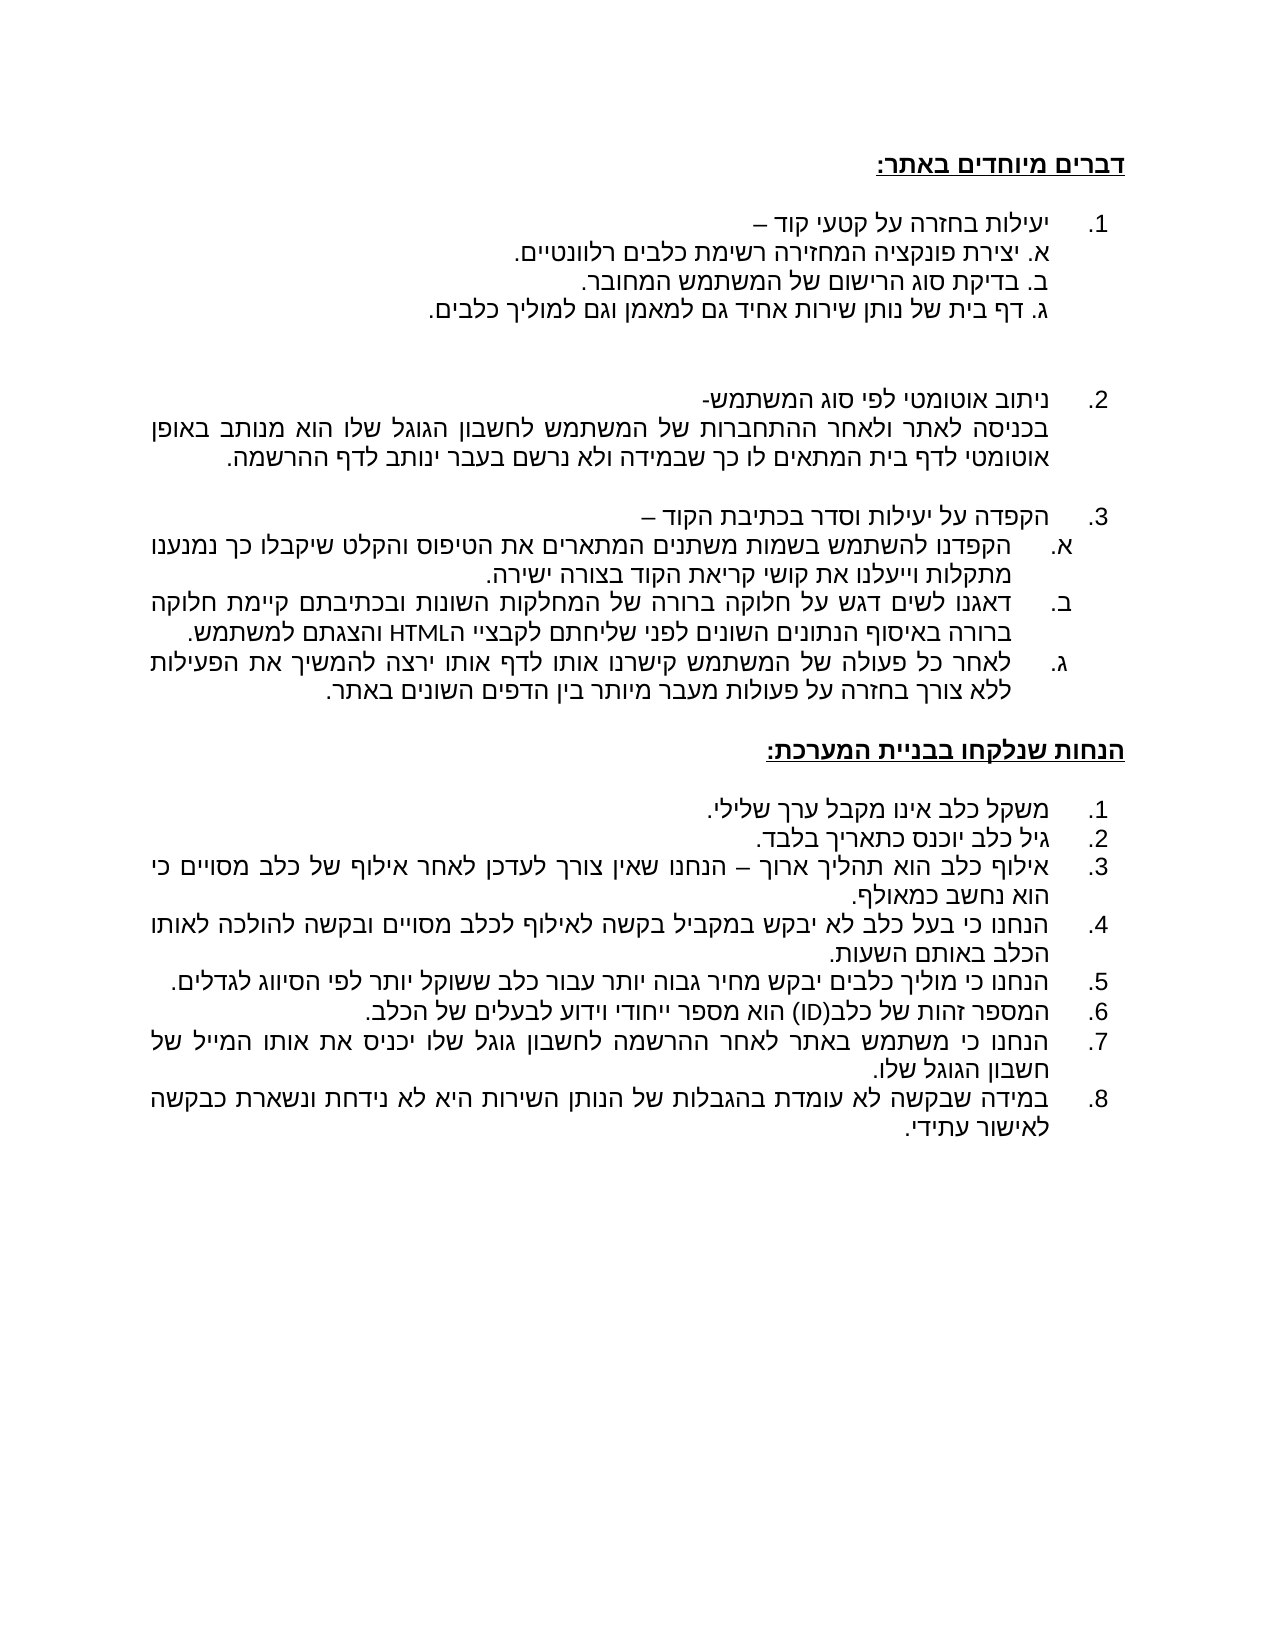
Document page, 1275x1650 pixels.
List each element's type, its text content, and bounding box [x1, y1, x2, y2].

list הנחנו כי משתמש באתר לאחר ההרשמה לחשבון גוגל שלו יכניס את אותו המייל של חשבון הגוגל שלו. [150, 1027, 1087, 1084]
list הנחנו כי בעל כלב לא יבקש במקביל בקשה לאילוף לכלב מסויים ובקשה להולכה לאותו הכלב באותם השעות. [150, 910, 1087, 967]
list הקפדה על יעילות וסדר בכתיבת הקוד – [150, 502, 1087, 531]
list גיל כלב יוכנס כתאריך בלבד. [150, 824, 1087, 852]
list לאחר כל פעולה של המשתמש קישרנו אותו לדף אותו ירצה להמשיך את הפעילות ללא צורך בחזרה על פעולות מעבר מיותר בין הדפים השונים באתר. [150, 648, 1050, 705]
list במידה שבקשה לא עומדת בהגבלות של הנותן השירות היא לא נידחת ונשארת כבקשה לאישור עתידי. [150, 1084, 1087, 1142]
list בכניסה לאתר ולאחר ההתחברות של המשתמש לחשבון הגוגל שלו הוא מנותב באופן אוטומטי לדף בית המתאים לו כך שבמידה ולא נרשם בעבר ינותב לדף ההרשמה. [150, 414, 1050, 472]
list ניתוב אוטומטי לפי סוג המשתמש- [150, 385, 1087, 414]
list הקפדנו להשתמש בשמות משתנים המתארים את הטיפוס והקלט שיקבלו כך נמנענו מתקלות וייעלנו את קושי קריאת הקוד בצורה ישירה. [150, 531, 1050, 588]
text ב. בדיקת סוג הרישום של המשתמש המחובר. [150, 267, 1125, 296]
list הנחנו כי מוליך כלבים יבקש מחיר גבוה יותר עבור כלב ששוקל יותר לפי הסיווג לגדלים. [150, 967, 1087, 996]
list דאגנו לשים דגש על חלוקה ברורה של המחלקות השונות ובכתיבתם קיימת חלוקה ברורה באיסוף הנתונים השונים לפני שליחתם לקבציי הHTML והצגתם למשתמש. [150, 588, 1050, 648]
text הנחות שנלקחו בבניית המערכת: [150, 736, 1125, 764]
list אילוף כלב הוא תהליך ארוך – הנחנו שאין צורך לעדכן לאחר אילוף של כלב מסויים כי הוא נחשב כמאולף. [150, 852, 1087, 910]
text ג. דף בית של נותן שירות אחיד גם למאמן וגם למוליך כלבים. [150, 296, 1125, 324]
list יעילות בחזרה על קטעי קוד – [150, 209, 1087, 238]
list משקל כלב אינו מקבל ערך שלילי. [150, 795, 1087, 824]
text דברים מיוחדים באתר: [150, 150, 1125, 179]
list המספר זהות של כלב(ID) הוא מספר ייחודי וידוע לבעלים של הכלב. [150, 996, 1087, 1027]
list א. יצירת פונקציה המחזירה רשימת כלבים רלוונטיים. [150, 238, 1050, 267]
